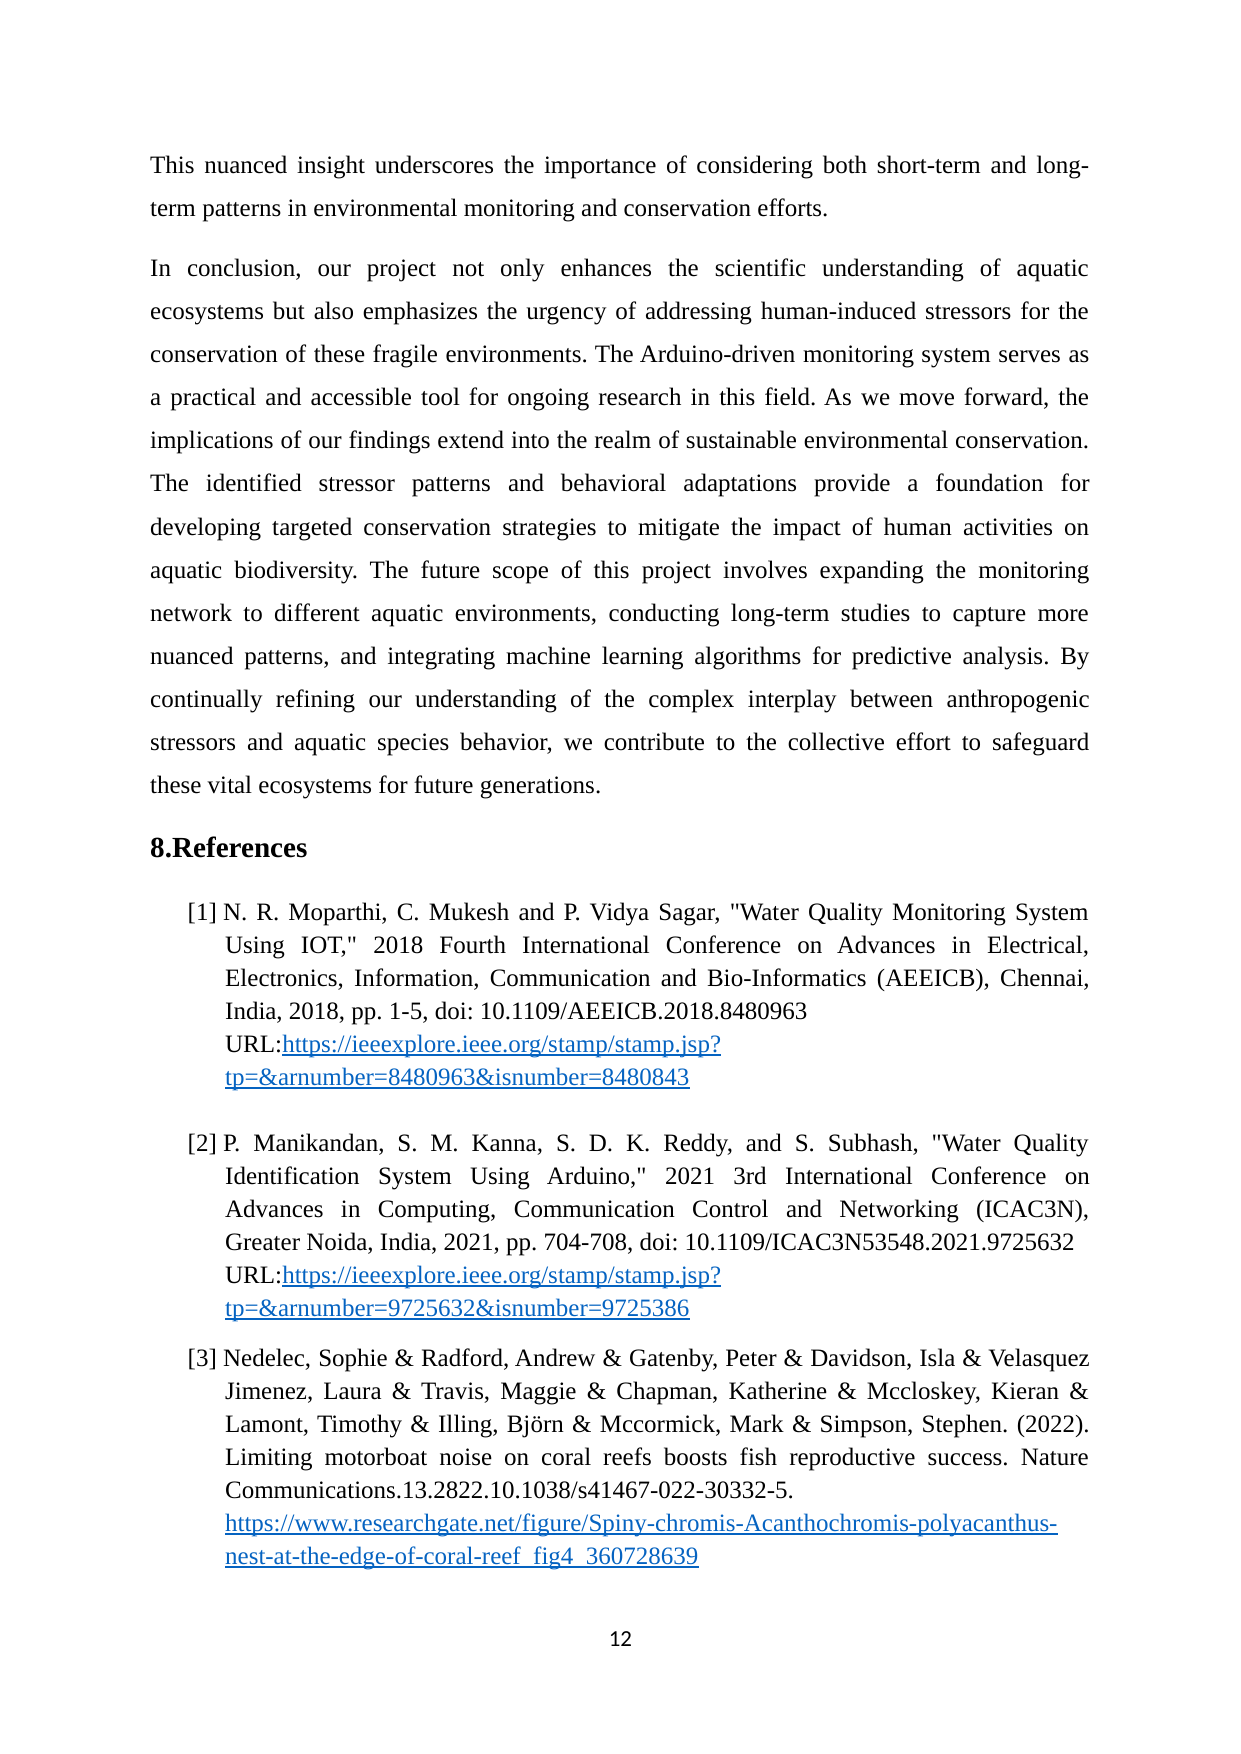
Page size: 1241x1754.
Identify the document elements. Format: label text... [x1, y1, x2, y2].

list Nedelec, Sophie & Radford, Andrew & Gatenby, Peter & Davidson, Isla & Velasquez Jimenez, Laura & Travis, Maggie & Chapman, Katherine & Mccloskey, Kieran & Lamont, Timothy & Illing, Björn & Mccormick, Mark & Simpson, Stephen. (2022). Limiting motorboat noise on coral reefs boosts fish reproductive success. Nature Communications.13.2822.10.1038/s41467-022-30332-5. https://www.researchgate.net/figure/Spiny-chromis-Acanthochromis-polyacanthus-nest-at-the-edge-of-coral-reef_fig4_360728639 [187, 1343, 1090, 1570]
text URL:https://ieeexplore.ieee.org/stamp/stamp.jsp?tp=&arnumber=8480963&isnumber=8480843 [225, 1029, 1090, 1091]
text URL:https://ieeexplore.ieee.org/stamp/stamp.jsp?tp=&arnumber=9725632&isnumber=9725386 [225, 1260, 1090, 1322]
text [150, 150, 1090, 222]
text In conclusion, our project not only enhances the scientific understanding of aquatic ecosystems but also emphasizes the urgency of addressing human-induced stressors for the conservation of these fragile environments. The Arduino-driven monitoring system serves as a practical and accessible tool for ongoing research in this field. As we move forward, the implications of our findings extend into the realm of sustainable environmental conservation. The identified stressor patterns and behavioral adaptations provide a foundation for developing targeted conservation strategies to mitigate the impact of human activities on aquatic biodiversity. The future scope of this project involves expanding the monitoring network to different aquatic environments, conducting long-term studies to capture more nuanced patterns, and integrating machine learning algorithms for predictive analysis. By continually refining our understanding of the complex interplay between anthropogenic stressors and aquatic species behavior, we contribute to the collective effort to safeguard these vital ecosystems for future generations. [150, 253, 1090, 799]
list N. R. Moparthi, C. Mukesh and P. Vidya Sagar, "Water Quality Monitoring System Using IOT," 2018 Fourth International Conference on Advances in Electrical, Electronics, Information, Communication and Bio-Informatics (AEEICB), Chennai, India, 2018, pp. 1-5, doi: 10.1109/AEEICB.2018.8480963 [187, 897, 1090, 1025]
list P. Manikandan, S. M. Kanna, S. D. K. Reddy, and S. Subhash, "Water Quality Identification System Using Arduino," 2021 3rd International Conference on Advances in Computing, Communication Control and Networking (ICAC3N), Greater Noida, India, 2021, pp. 704-708, doi: 10.1109/ICAC3N53548.2021.9725632 [187, 1128, 1090, 1256]
text 8.References [150, 830, 1090, 864]
